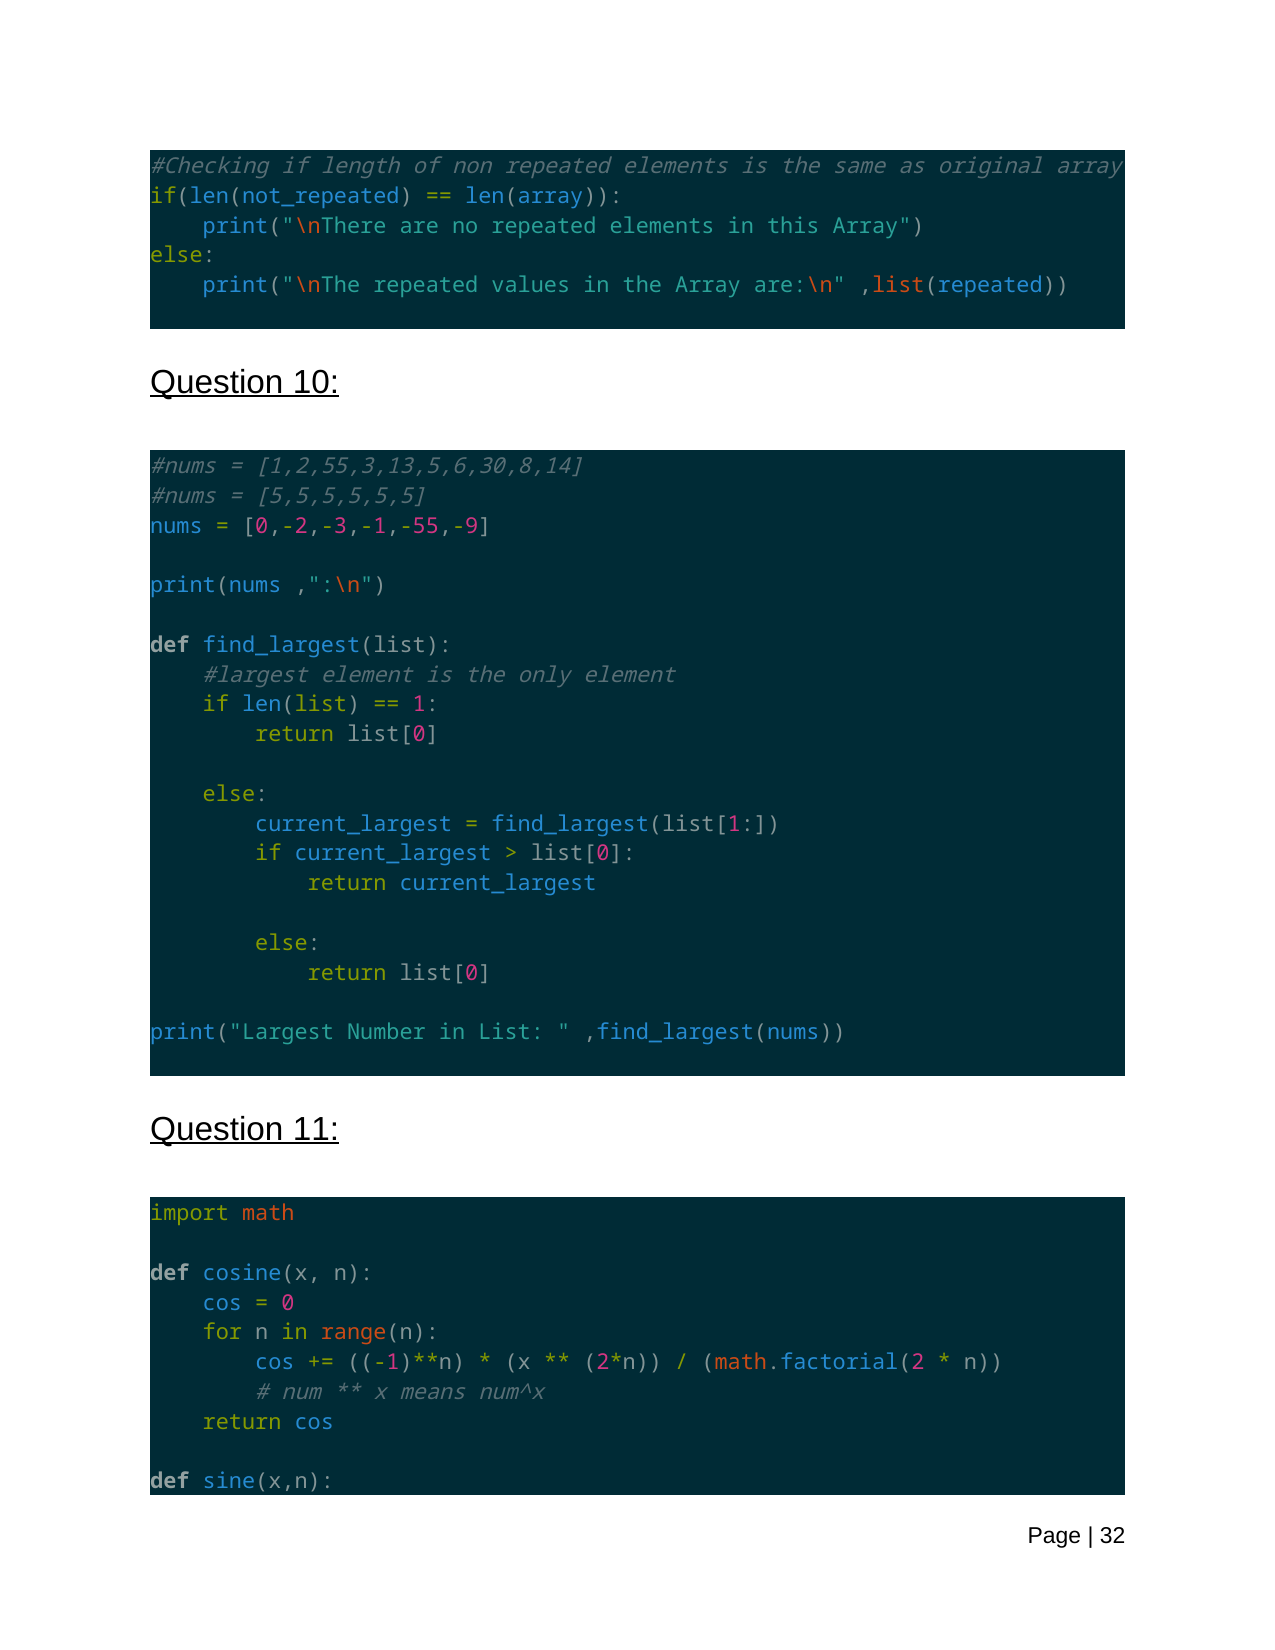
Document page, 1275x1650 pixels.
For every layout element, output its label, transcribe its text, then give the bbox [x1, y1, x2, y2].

text # num ** x means num^x [150, 1376, 1125, 1406]
text #largest element is the only element [150, 659, 1125, 688]
text #nums = [1,2,55,3,13,5,6,30,8,14] [150, 450, 1125, 480]
text else: [150, 927, 1125, 957]
text Question 11: [150, 1109, 1125, 1147]
text nums = [0,-2,-3,-1,-55,-9] [150, 510, 1125, 539]
text import math [150, 1197, 1125, 1227]
text return current_largest [150, 867, 1125, 897]
text print("\nThe repeated values in the Array are:\n" ,list(repeated)) [150, 269, 1125, 299]
text def sine(x,n): [150, 1465, 1125, 1495]
text print("\nThere are no repeated elements in this Array") [150, 209, 1125, 239]
text #Checking if length of non repeated elements is the same as original array [150, 150, 1125, 180]
text Question 10: [150, 362, 1125, 400]
text return list[0] [150, 957, 1125, 986]
text #nums = [5,5,5,5,5,5] [150, 480, 1125, 510]
text else: [150, 239, 1125, 269]
text if(len(not_repeated) == len(array)): [150, 180, 1125, 209]
text def cosine(x, n): [150, 1257, 1125, 1286]
text return list[0] [150, 718, 1125, 748]
text cos = 0 [150, 1286, 1125, 1316]
text print(nums ,":\n") [150, 569, 1125, 599]
text def find_largest(list): [150, 629, 1125, 659]
text cos += ((-1)**n) * (x ** (2*n)) / (math.factorial(2 * n)) [150, 1346, 1125, 1376]
text current_largest = find_largest(list[1:]) [150, 808, 1125, 837]
text if current_largest > list[0]: [150, 837, 1125, 867]
text for n in range(n): [150, 1316, 1125, 1346]
text if len(list) == 1: [150, 688, 1125, 718]
text return cos [150, 1406, 1125, 1435]
text else: [150, 778, 1125, 808]
text print("Largest Number in List: " ,find_largest(nums)) [150, 1016, 1125, 1046]
